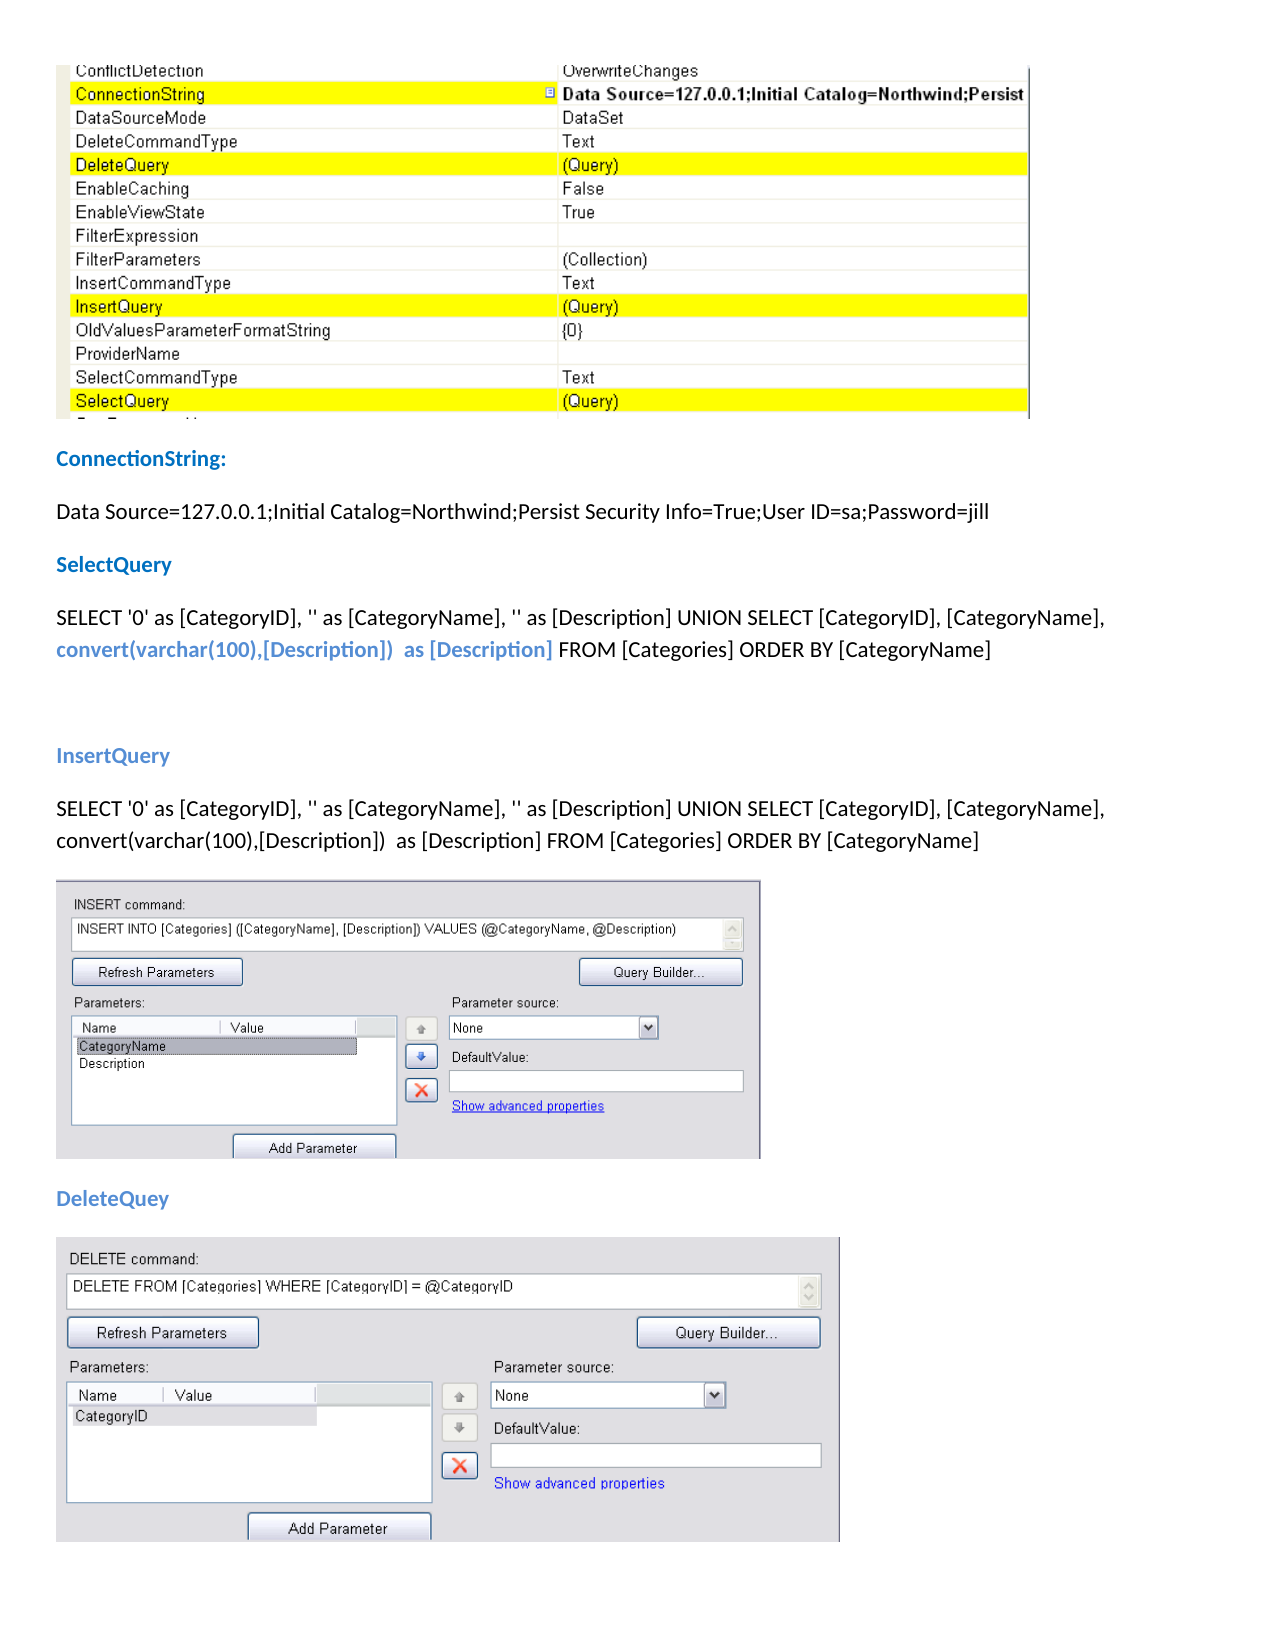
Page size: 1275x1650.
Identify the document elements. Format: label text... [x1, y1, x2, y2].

picture [56, 65, 1030, 419]
picture [56, 1237, 840, 1542]
text ConnectionString: [56, 444, 1219, 472]
picture [56, 879, 761, 1159]
text SELECT '0' as [CategoryID], '' as [CategoryName], '' as [Description] UNION SELECT [CategoryID], [CategoryName], convert(varchar(100),[Description]) as [Description] FROM [Categories] ORDER BY [CategoryName] [56, 794, 1219, 854]
text InsertQuery [56, 741, 1219, 769]
text SELECT '0' as [CategoryID], '' as [CategoryName], '' as [Description] UNION SELECT [CategoryID], [CategoryName], convert(varchar(100),[Description]) as [Description] FROM [Categories] ORDER BY [CategoryName] [56, 603, 1219, 663]
text SelectQuery [56, 550, 1219, 578]
text Data Source=127.0.0.1;Initial Catalog=Northwind;Persist Security Info=True;User ID=sa;Password=jill [56, 497, 1219, 525]
text DeleteQuey [56, 1184, 1219, 1212]
